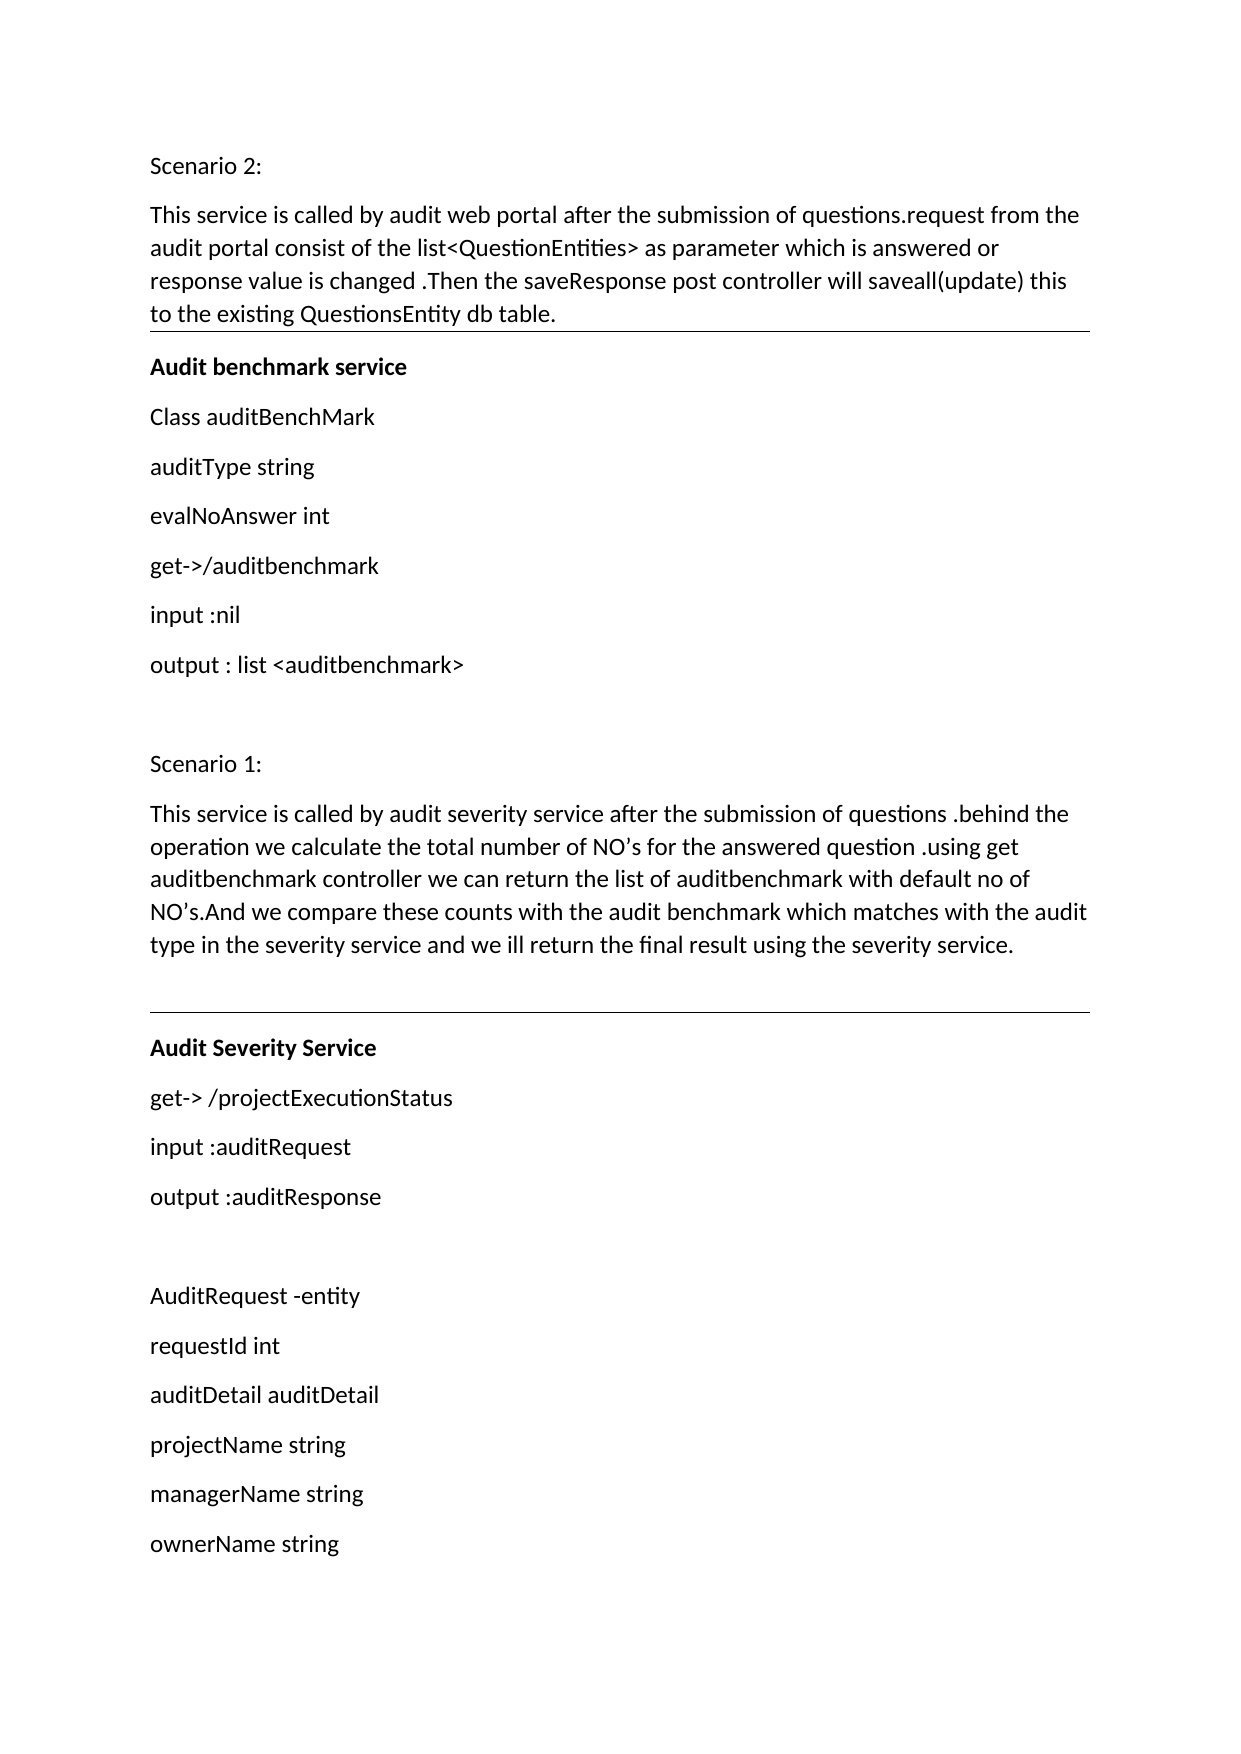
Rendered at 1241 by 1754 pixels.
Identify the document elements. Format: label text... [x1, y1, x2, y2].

text input :nil [150, 599, 1090, 630]
text Class auditBenchMark [150, 401, 1090, 432]
text auditType string [150, 451, 1090, 481]
text output :auditResponse [150, 1181, 1090, 1212]
text get-> /projectExecutionStatus [150, 1082, 1090, 1112]
text Scenario 1: [150, 748, 1090, 779]
text output : list <auditbenchmark> [150, 649, 1090, 679]
text Audit benchmark service [150, 352, 1090, 382]
text AuditRequest -entity [150, 1280, 1090, 1311]
text This service is called by audit web portal after the submission of questions.request from the audit portal consist of the list<QuestionEntities> as parameter which is answered or response value is changed .Then the saveResponse post controller will saveall(update) this to the existing QuestionsEntity db table. [150, 199, 1090, 331]
text requestId int [150, 1330, 1090, 1360]
text managerName string [150, 1478, 1090, 1509]
text get->/auditbenchmark [150, 550, 1090, 580]
text input :auditRequest [150, 1131, 1090, 1162]
text Scenario 2: [150, 150, 1090, 181]
text auditDetail auditDetail [150, 1379, 1090, 1410]
text evalNoAnswer int [150, 500, 1090, 531]
text projectName string [150, 1429, 1090, 1459]
text ownerName string [150, 1528, 1090, 1559]
text Audit Severity Service [150, 1032, 1090, 1063]
text This service is called by audit severity service after the submission of questions .behind the operation we calculate the total number of NO’s for the answered question .using get auditbenchmark controller we can return the list of auditbenchmark with default no of NO’s.And we compare these counts with the audit benchmark which matches with the audit type in the severity service and we ill return the final result using the severity service. [150, 798, 1090, 960]
